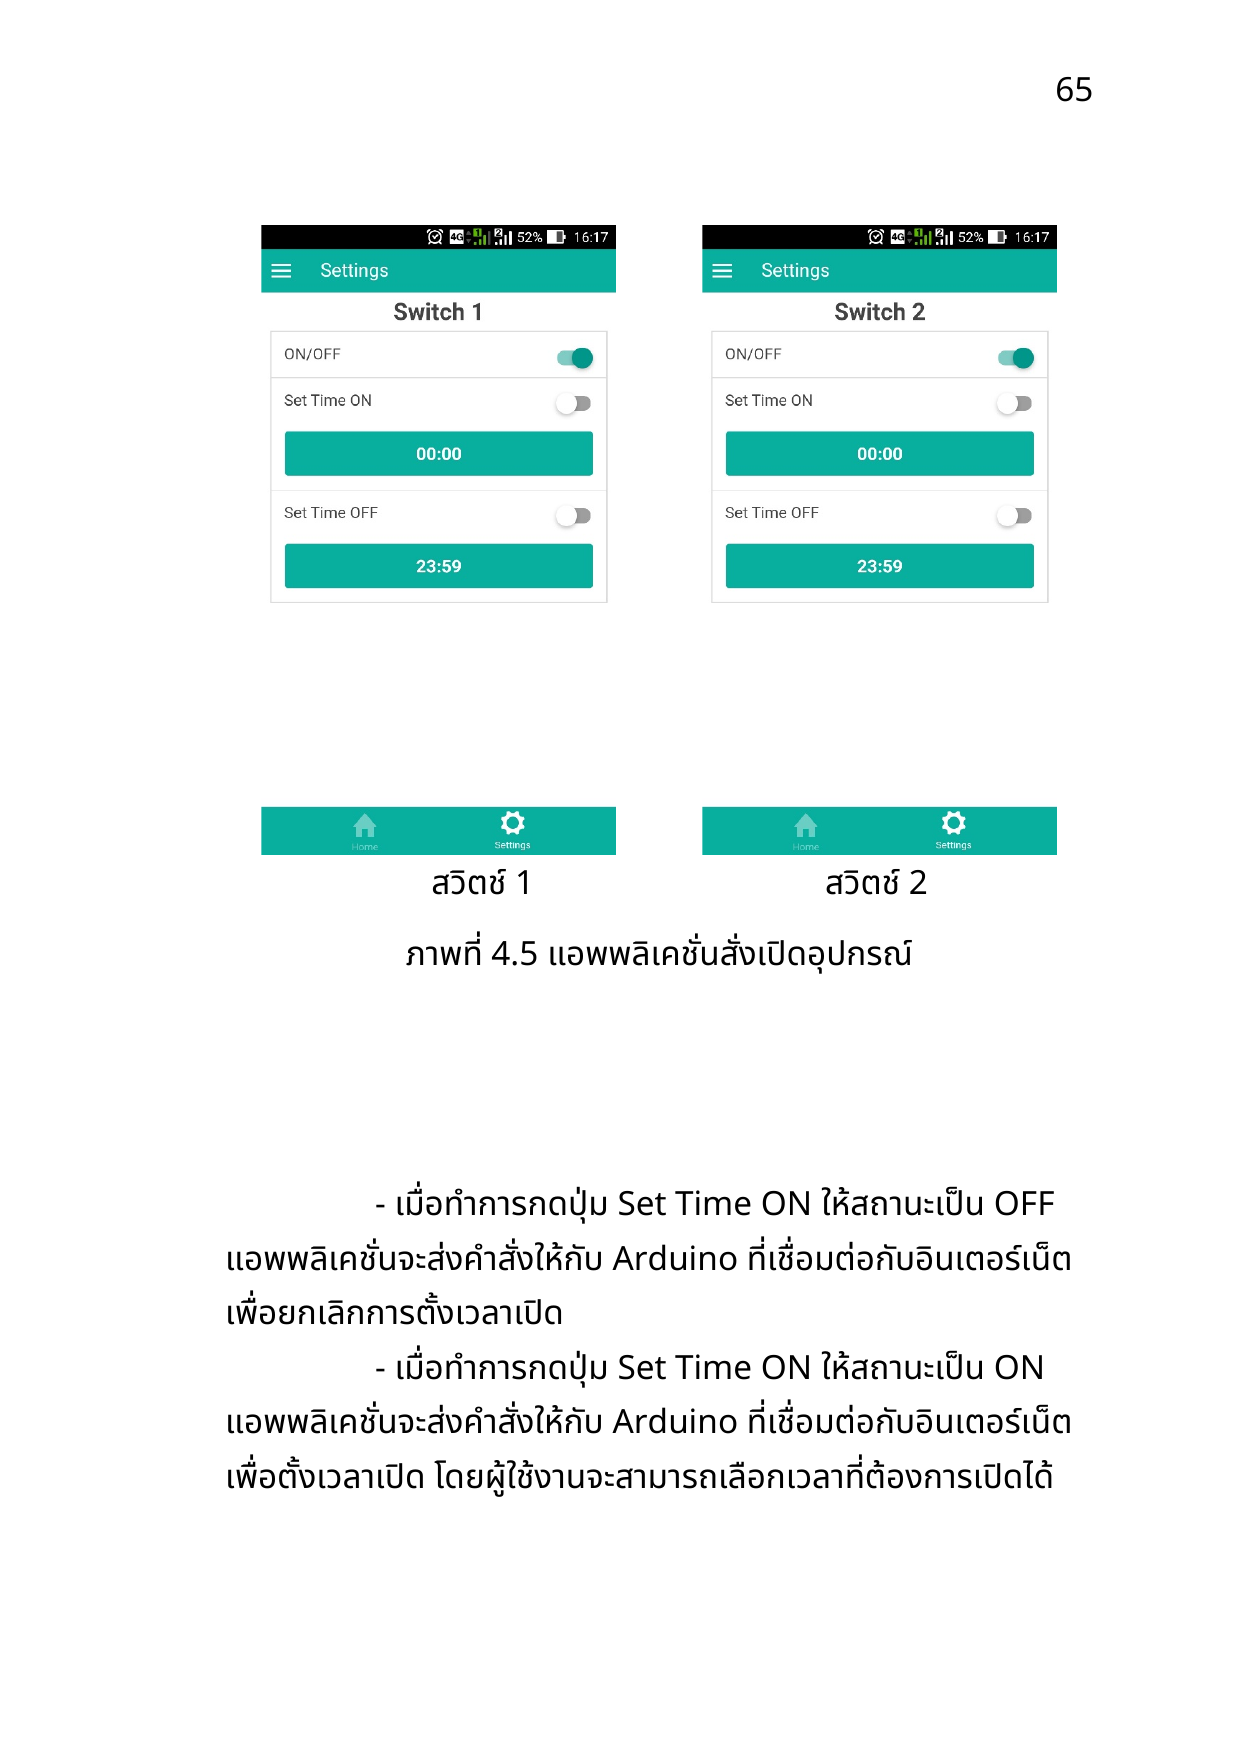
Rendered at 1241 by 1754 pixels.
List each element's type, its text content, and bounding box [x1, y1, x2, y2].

picture [261, 225, 616, 855]
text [225, 1344, 1093, 1503]
text สวิตช์ 1 สวิตช์ 2 [225, 858, 1093, 909]
text - เมื่อทำการกดปุ่ม Set Time ON ให้สถานะเป็น OFF แอพพลิเคชั่นจะส่งคำสั่งให้กับ Arduino ที่เชื่อมต่อกับอินเตอร์เน็ต เพื่อยกเลิกการตั้งเวลาเปิด [225, 1180, 1093, 1340]
picture [702, 225, 1057, 855]
text ภาพที่ 4.5 แอพพลิเคชั่นสั่งเปิดอุปกรณ์ [225, 930, 1093, 980]
